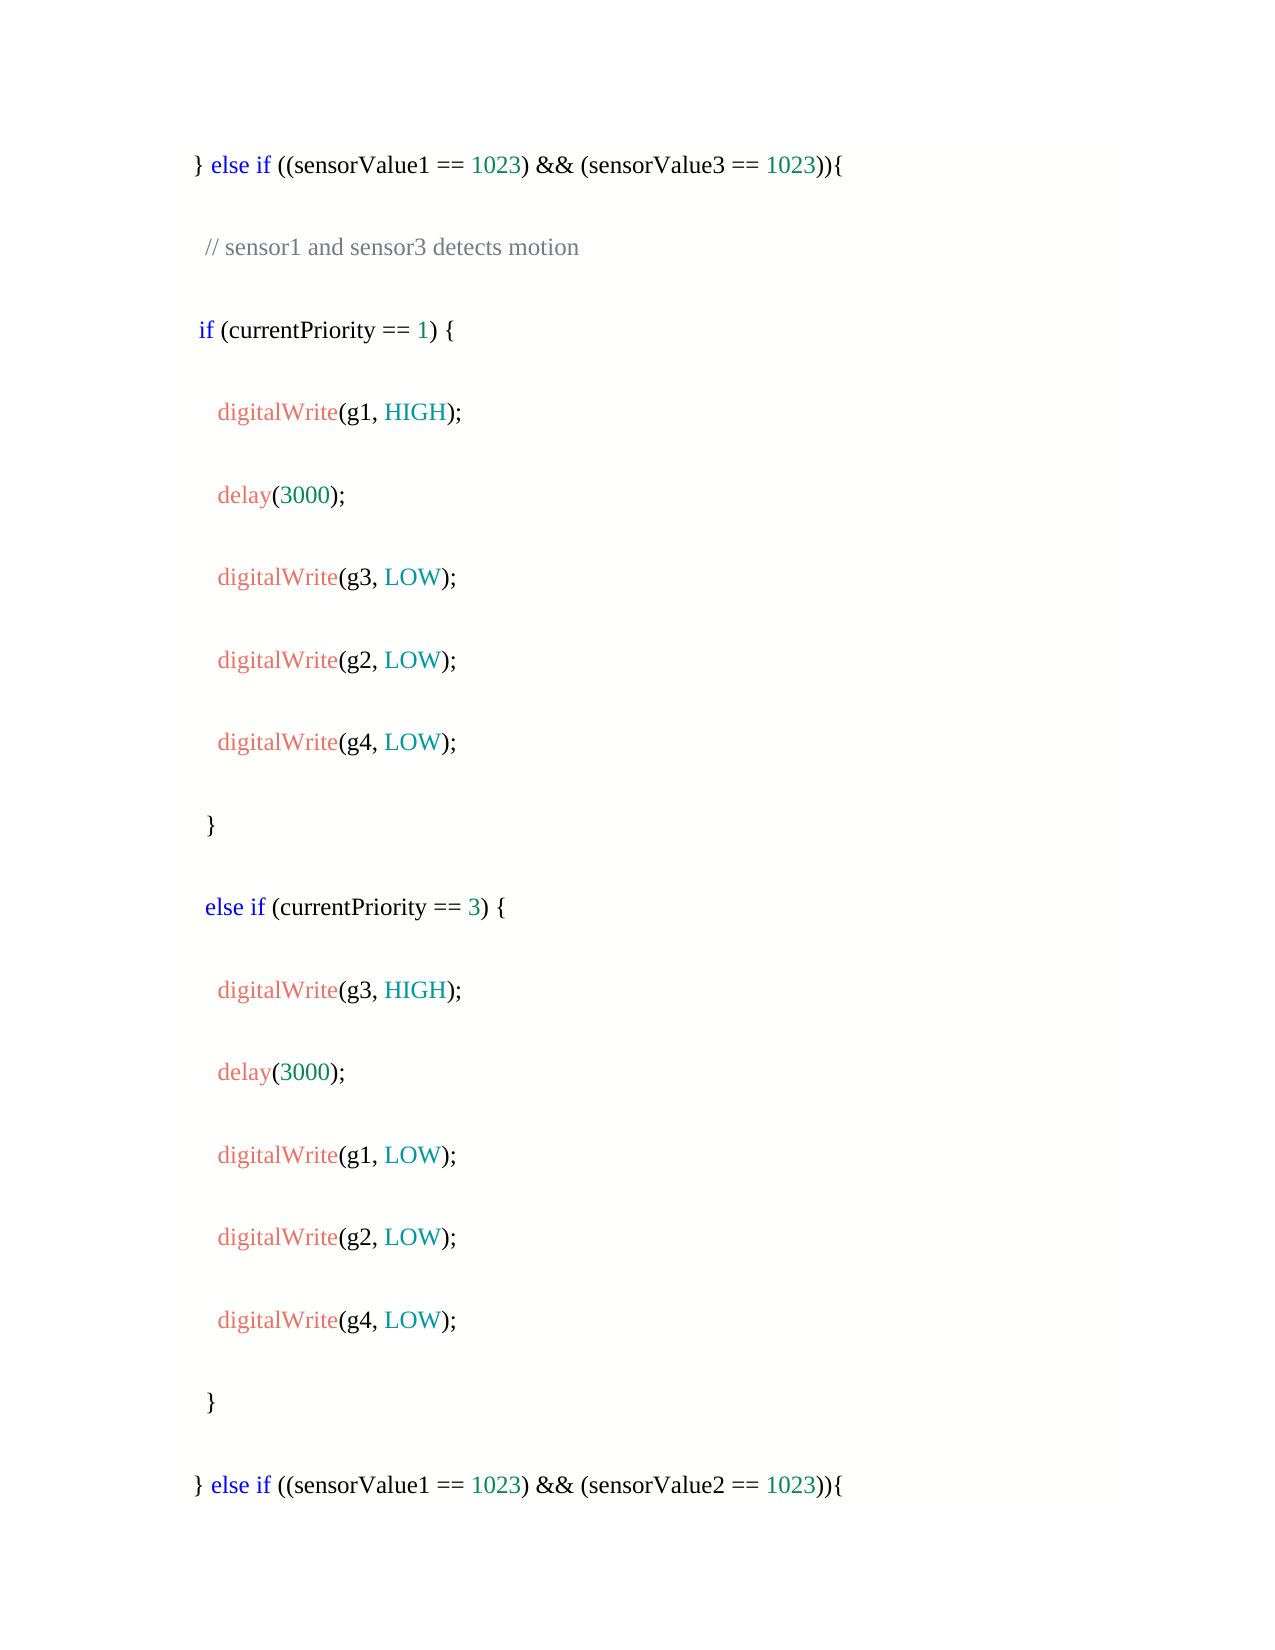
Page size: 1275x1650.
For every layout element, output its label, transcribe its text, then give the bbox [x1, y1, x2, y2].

text digitalWrite(g4, LOW); [180, 1305, 1125, 1334]
text } [180, 810, 1125, 839]
text digitalWrite(g2, LOW); [180, 1222, 1125, 1251]
text else if (currentPriority == 3) { [180, 892, 1125, 921]
text delay(3000); [180, 480, 1125, 509]
text digitalWrite(g3, HIGH); [180, 975, 1125, 1004]
text } else if ((sensorValue1 == 1023) && (sensorValue2 == 1023)){ [180, 1470, 1125, 1499]
text } [180, 1387, 1125, 1416]
text digitalWrite(g4, LOW); [180, 727, 1125, 756]
text // sensor1 and sensor3 detects motion [180, 232, 1125, 261]
text if (currentPriority == 1) { [180, 315, 1125, 344]
text digitalWrite(g2, LOW); [180, 645, 1125, 674]
text delay(3000); [180, 1057, 1125, 1086]
text digitalWrite(g1, LOW); [180, 1140, 1125, 1169]
text digitalWrite(g1, HIGH); [180, 397, 1125, 426]
text digitalWrite(g3, LOW); [180, 562, 1125, 591]
text } else if ((sensorValue1 == 1023) && (sensorValue3 == 1023)){ [180, 150, 1125, 179]
